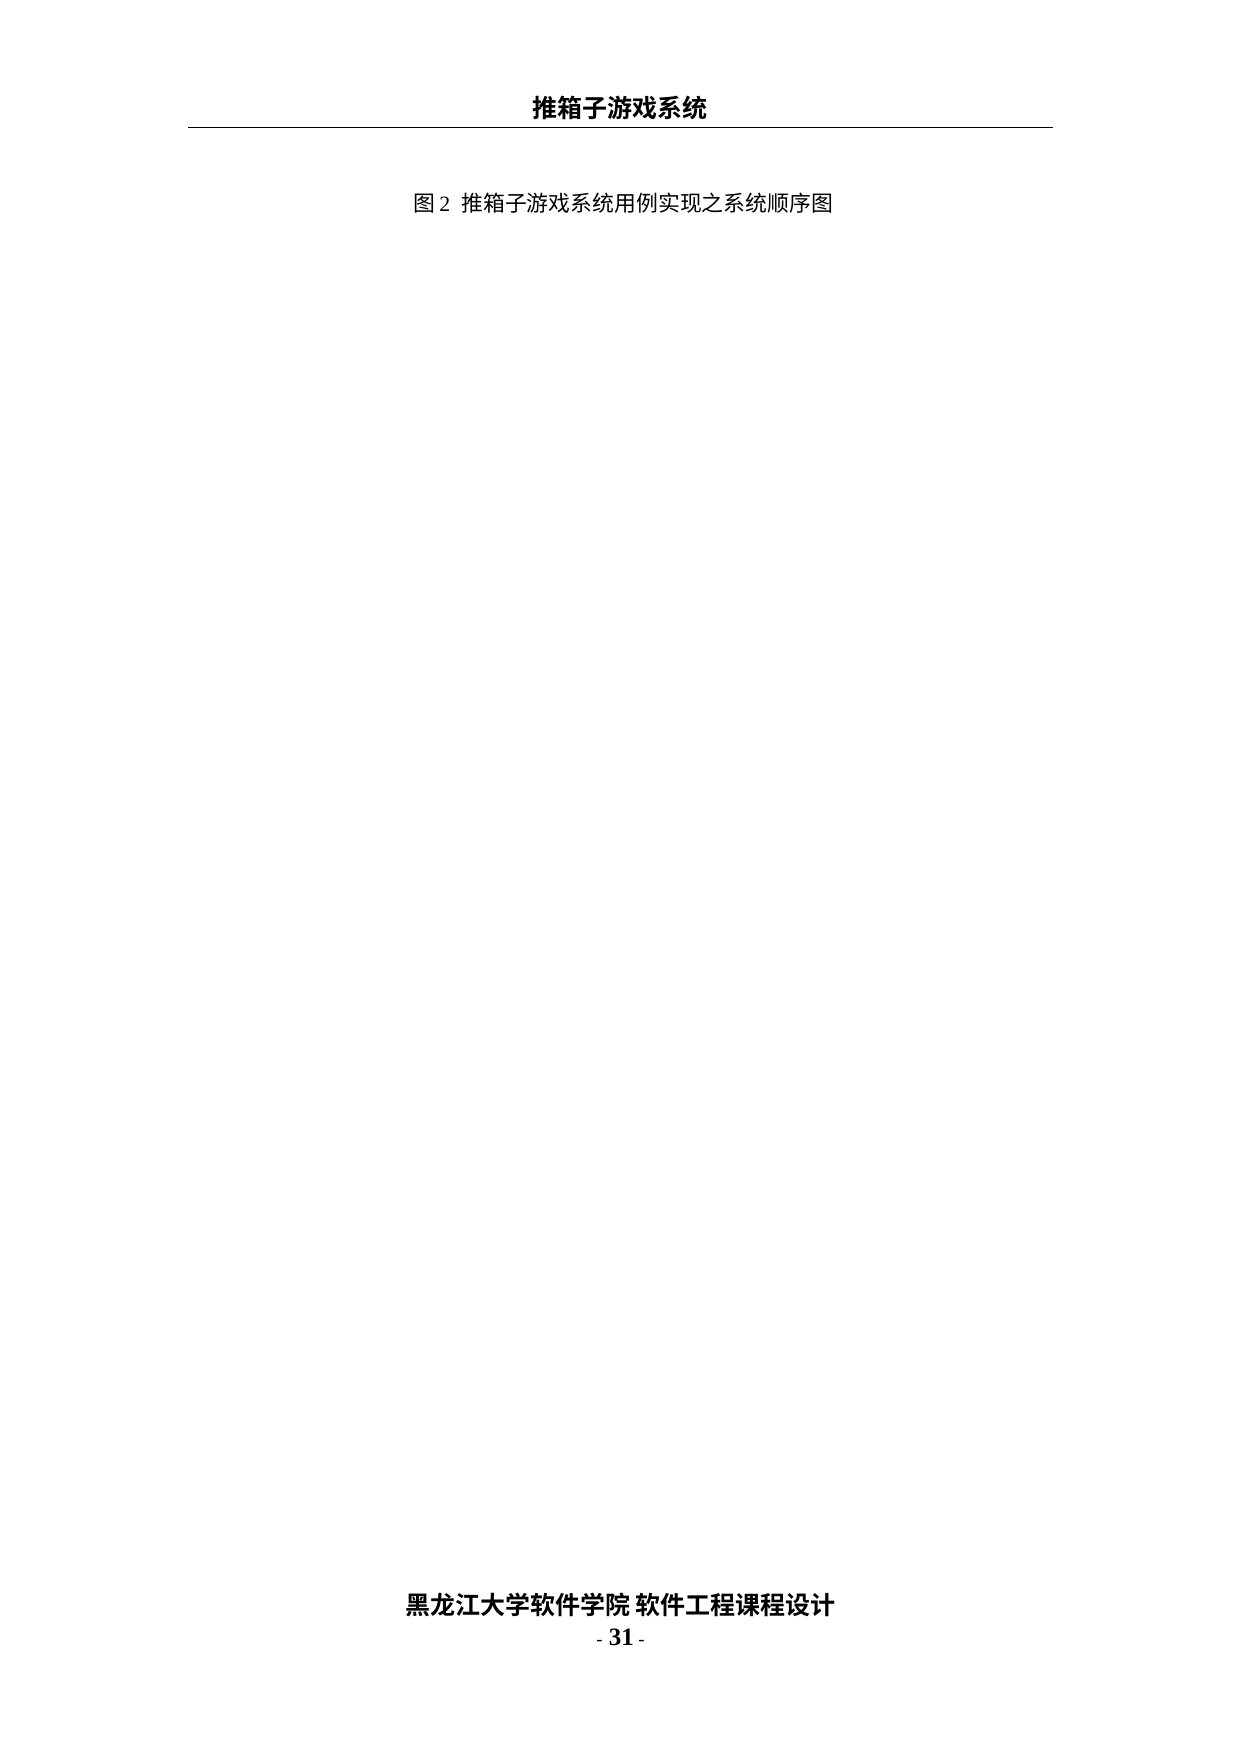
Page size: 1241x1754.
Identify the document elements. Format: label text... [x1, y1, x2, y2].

text 图2 推箱子游戏系统用例实现之系统顺序图 [187, 185, 1053, 218]
